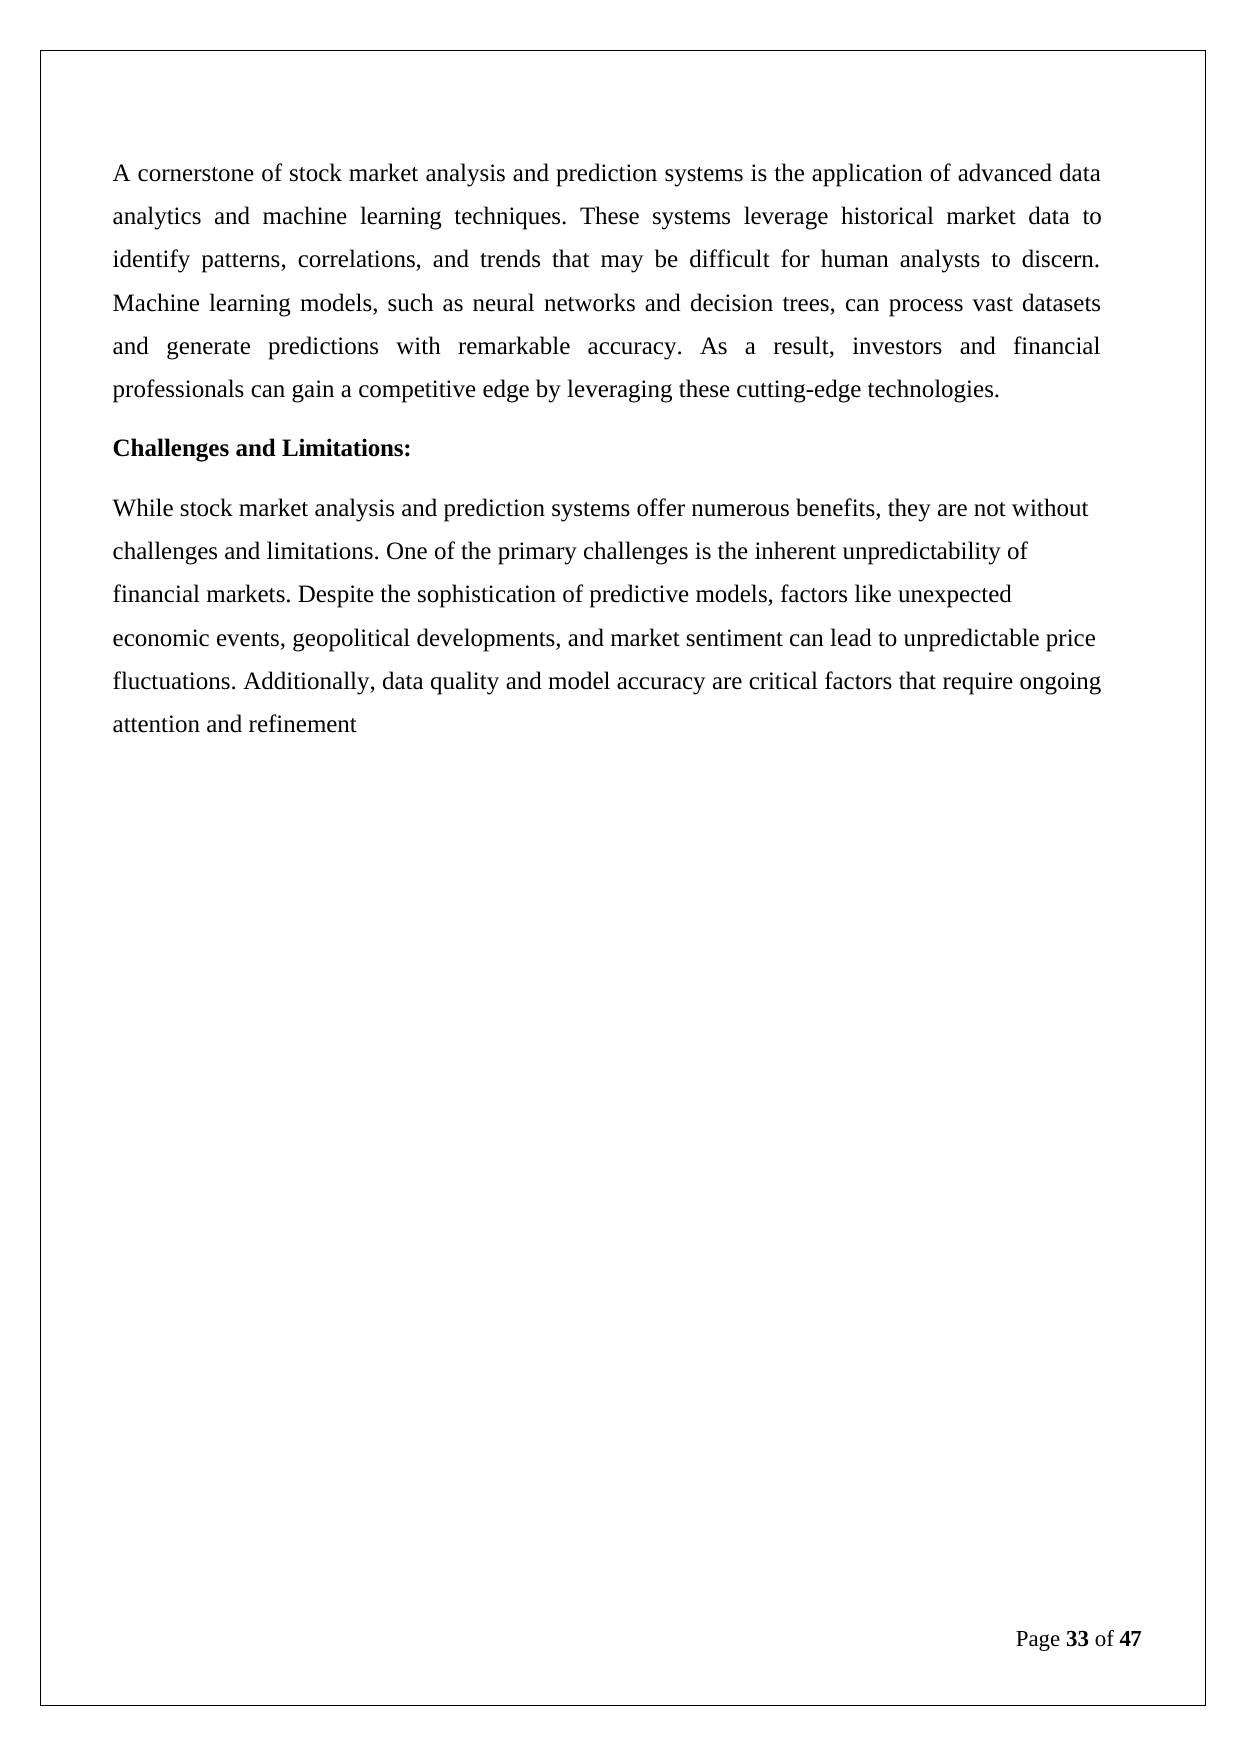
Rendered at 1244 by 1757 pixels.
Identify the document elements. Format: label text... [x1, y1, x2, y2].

text While stock market analysis and prediction systems offer numerous benefits, they are not without challenges and limitations. One of the primary challenges is the inherent unpredictability of financial markets. Despite the sophistication of predictive models, factors like unexpected economic events, geopolitical developments, and market sentiment can lead to unpredictable price fluctuations. Additionally, data quality and model accuracy are critical factors that require ongoing attention and refinement [112, 493, 1105, 738]
text A cornerstone of stock market analysis and prediction systems is the application of advanced data analytics and machine learning techniques. These systems leverage historical market data to identify patterns, correlations, and trends that may be difficult for human analysts to discern. Machine learning models, such as neural networks and decision trees, can process vast datasets and generate predictions with remarkable accuracy. As a result, investors and financial professionals can gain a competitive edge by leveraging these cutting-edge technologies. [112, 158, 1102, 403]
subtitle Challenges and Limitations: [112, 433, 1205, 462]
